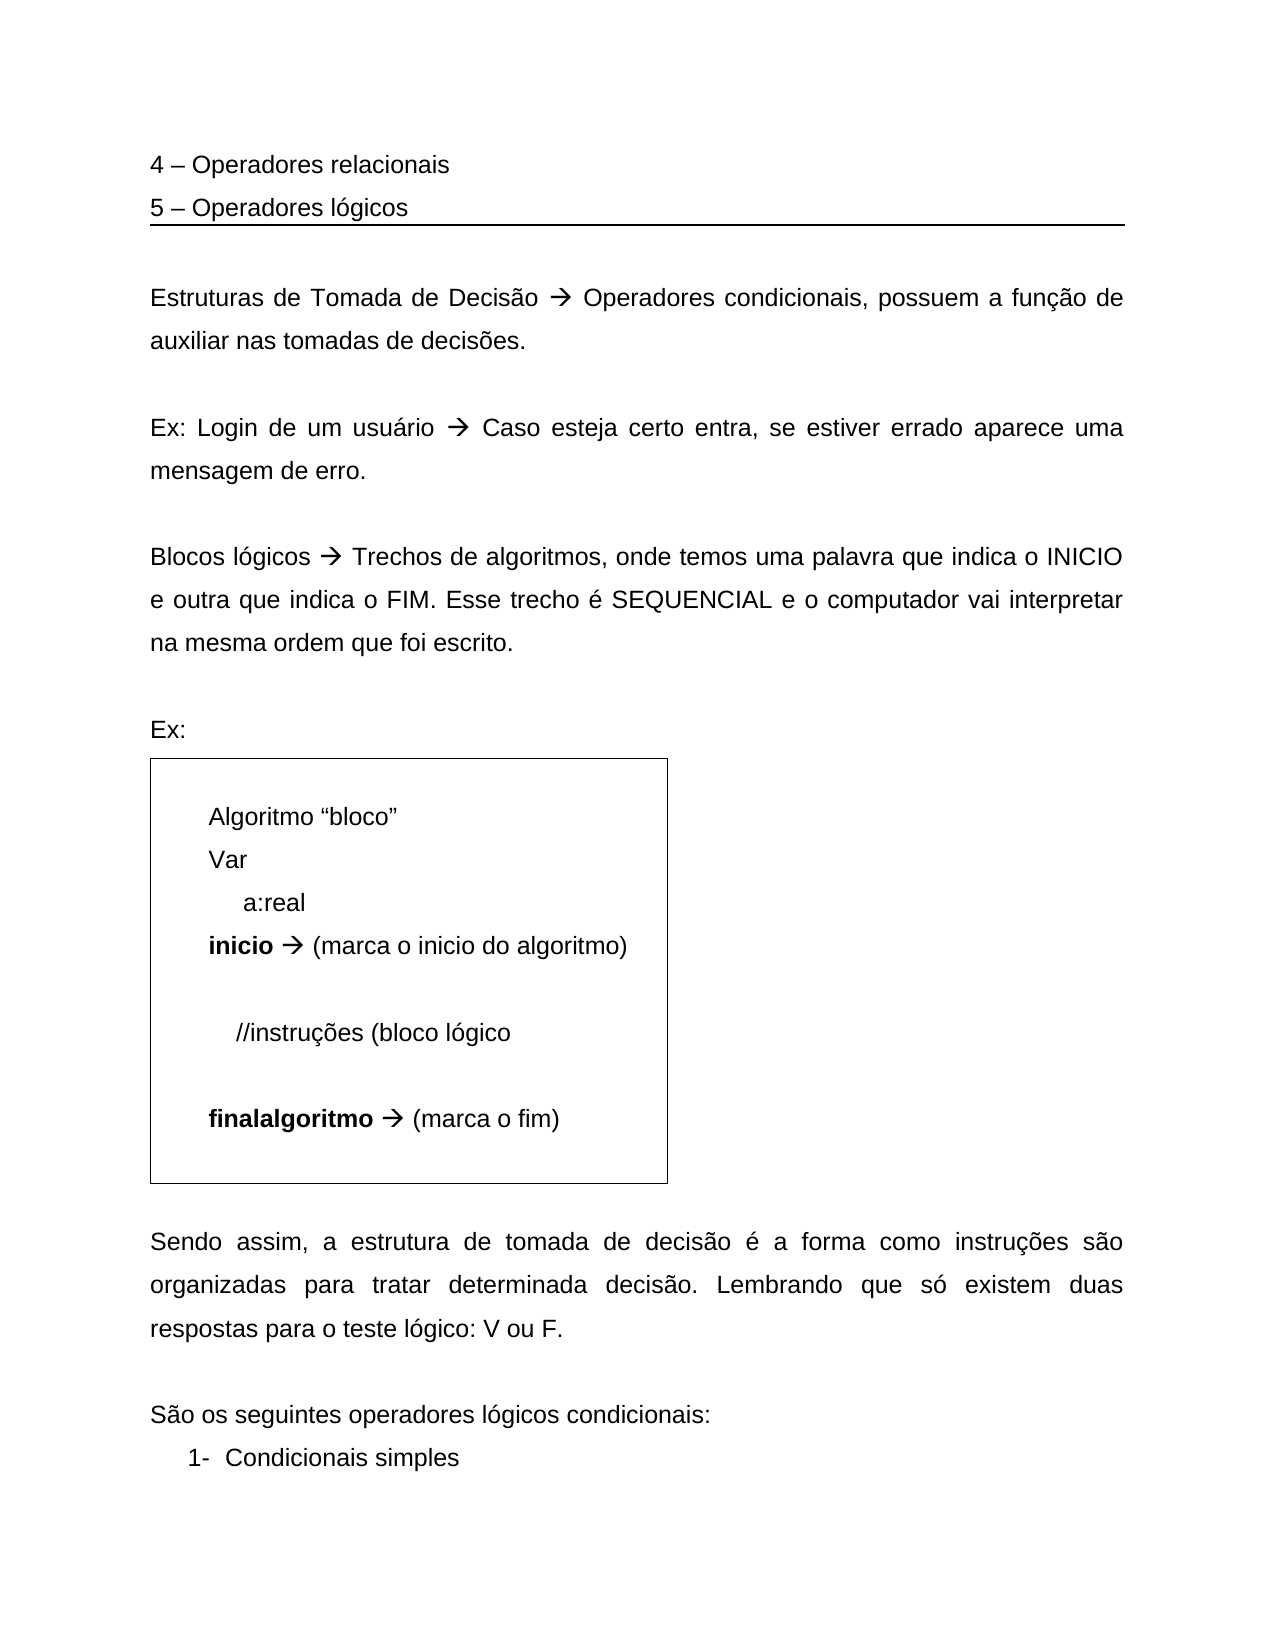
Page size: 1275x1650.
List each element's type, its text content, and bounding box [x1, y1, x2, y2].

list Condicionais simples [187, 1443, 1125, 1472]
text Ex: [150, 714, 1125, 743]
text 5 – Operadores lógicos [150, 193, 1125, 224]
table_header Algoritmo “bloco” Var a:real inicio (marca o inicio do algoritmo) //instruções (bloco lógico finalalgoritmo (marca o fim) [151, 759, 667, 1183]
text Ex: Login de um usuário Caso esteja certo entra, se estiver errado aparece uma mensagem de erro. [150, 412, 1125, 484]
text 4 – Operadores relacionais [150, 150, 1125, 179]
text Blocos lógicos Trechos de algoritmos, onde temos uma palavra que indica o INICIO e outra que indica o FIM. Esse trecho é SEQUENCIAL e o computador vai interpretar na mesma ordem que foi escrito. [150, 542, 1125, 657]
text Estruturas de Tomada de Decisão Operadores condicionais, possuem a função de auxiliar nas tomadas de decisões. [150, 283, 1125, 355]
text São os seguintes operadores lógicos condicionais: [150, 1400, 1125, 1428]
text Sendo assim, a estrutura de tomada de decisão é a forma como instruções são organizadas para tratar determinada decisão. Lembrando que só existem duas respostas para o teste lógico: V ou F. [150, 1227, 1125, 1342]
